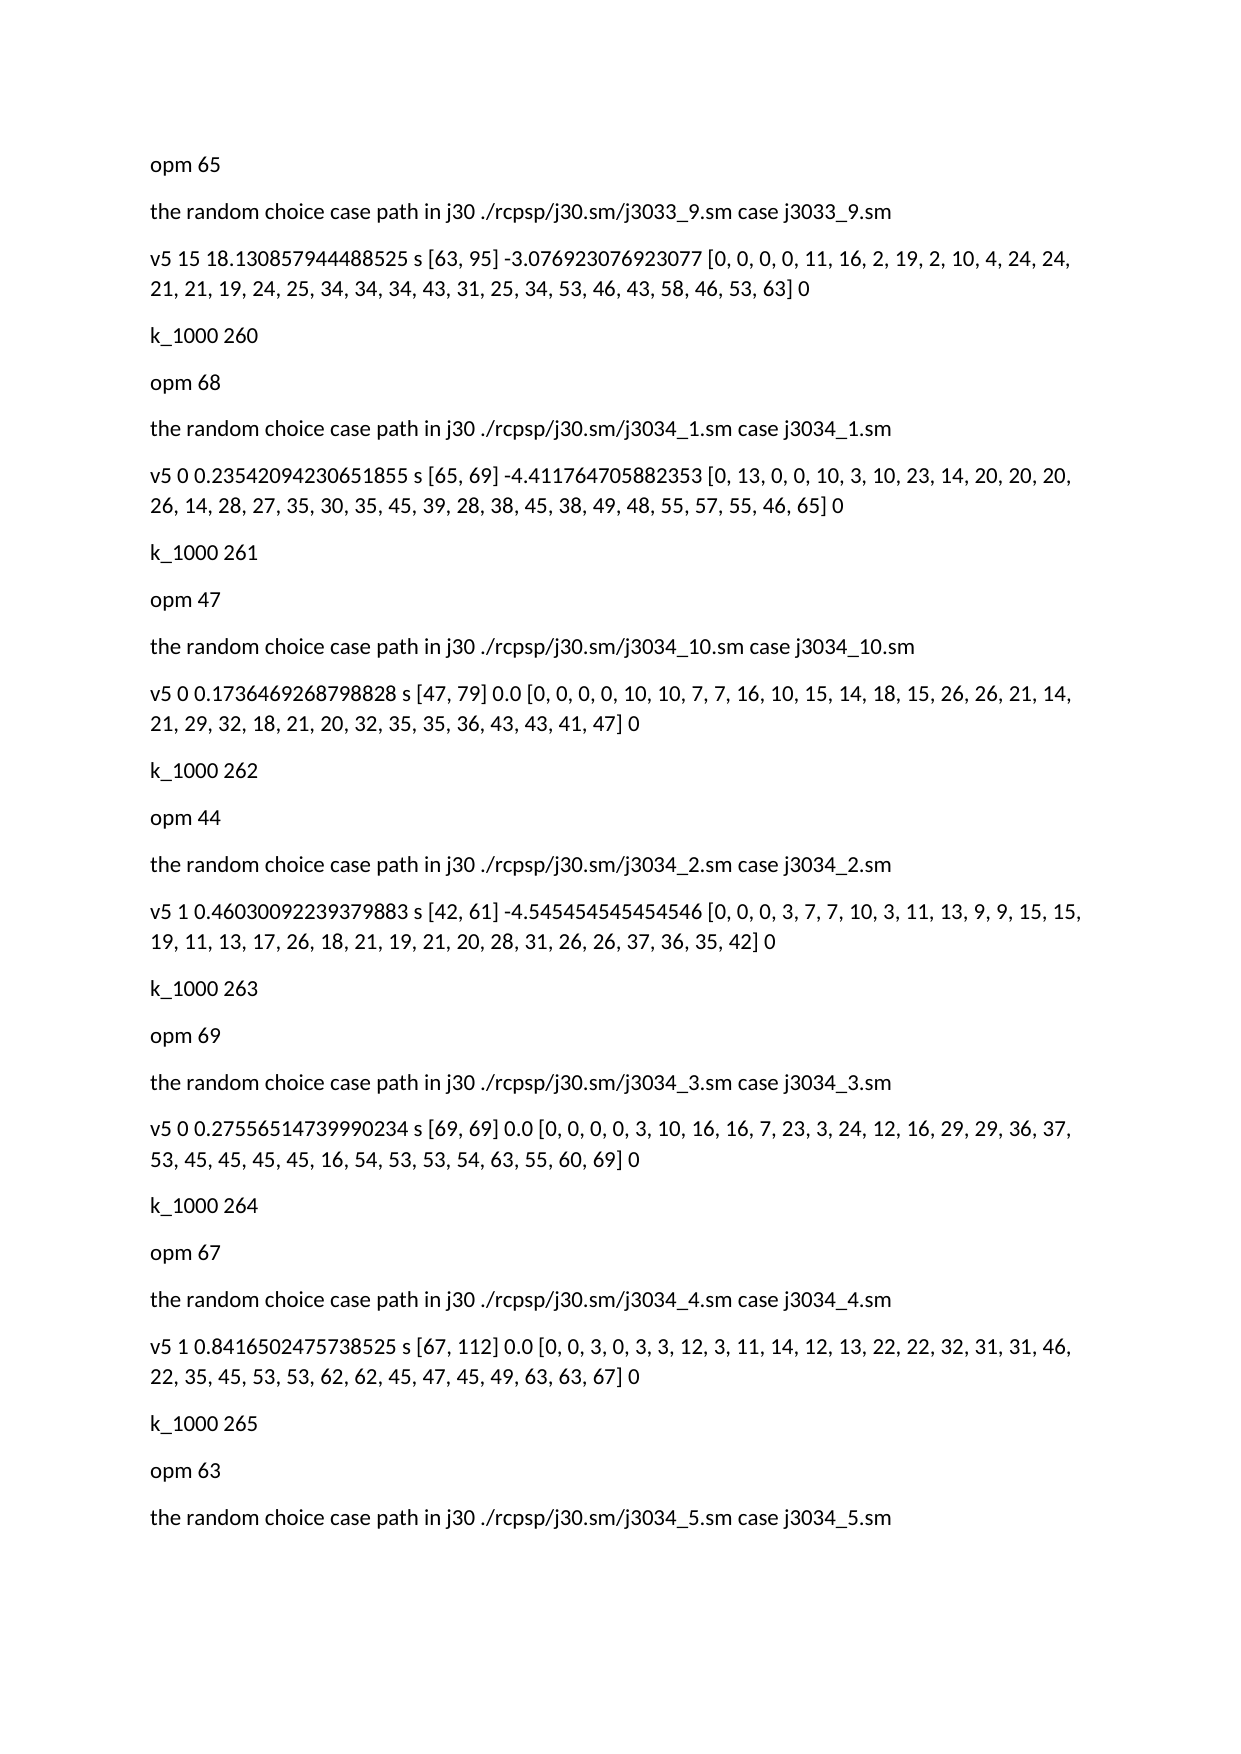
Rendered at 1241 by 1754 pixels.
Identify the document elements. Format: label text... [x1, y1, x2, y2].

text opm 63 [150, 1456, 1090, 1484]
text v5 15 18.130857944488525 s [63, 95] -3.076923076923077 [0, 0, 0, 0, 11, 16, 2, 19, 2, 10, 4, 24, 24, 21, 21, 19, 24, 25, 34, 34, 34, 43, 31, 25, 34, 53, 46, 43, 58, 46, 53, 63] 0 [150, 244, 1090, 302]
text v5 0 0.23542094230651855 s [65, 69] -4.411764705882353 [0, 13, 0, 0, 10, 3, 10, 23, 14, 20, 20, 20, 26, 14, 28, 27, 35, 30, 35, 45, 39, 28, 38, 45, 38, 49, 48, 55, 57, 55, 46, 65] 0 [150, 461, 1090, 520]
text opm 68 [150, 368, 1090, 396]
text the random choice case path in j30 ./rcpsp/j30.sm/j3034_2.sm case j3034_2.sm [150, 850, 1090, 878]
text opm 67 [150, 1238, 1090, 1267]
text the random choice case path in j30 ./rcpsp/j30.sm/j3033_9.sm case j3033_9.sm [150, 197, 1090, 225]
text the random choice case path in j30 ./rcpsp/j30.sm/j3034_3.sm case j3034_3.sm [150, 1068, 1090, 1096]
text v5 1 0.8416502475738525 s [67, 112] 0.0 [0, 0, 3, 0, 3, 3, 12, 3, 11, 14, 12, 13, 22, 22, 32, 31, 31, 46, 22, 35, 45, 53, 53, 62, 62, 45, 47, 45, 49, 63, 63, 67] 0 [150, 1332, 1090, 1391]
text the random choice case path in j30 ./rcpsp/j30.sm/j3034_1.sm case j3034_1.sm [150, 414, 1090, 443]
text v5 0 0.1736469268798828 s [47, 79] 0.0 [0, 0, 0, 0, 10, 10, 7, 7, 16, 10, 15, 14, 18, 15, 26, 26, 21, 14, 21, 29, 32, 18, 21, 20, 32, 35, 35, 36, 43, 43, 41, 47] 0 [150, 679, 1090, 737]
text the random choice case path in j30 ./rcpsp/j30.sm/j3034_5.sm case j3034_5.sm [150, 1503, 1090, 1531]
text opm 44 [150, 803, 1090, 831]
text the random choice case path in j30 ./rcpsp/j30.sm/j3034_4.sm case j3034_4.sm [150, 1285, 1090, 1313]
text k_1000 260 [150, 321, 1090, 349]
text k_1000 262 [150, 756, 1090, 784]
text k_1000 264 [150, 1192, 1090, 1220]
text k_1000 261 [150, 538, 1090, 567]
text opm 69 [150, 1021, 1090, 1049]
text k_1000 263 [150, 974, 1090, 1002]
text v5 0 0.27556514739990234 s [69, 69] 0.0 [0, 0, 0, 0, 3, 10, 16, 16, 7, 23, 3, 24, 12, 16, 29, 29, 36, 37, 53, 45, 45, 45, 45, 16, 54, 53, 53, 54, 63, 55, 60, 69] 0 [150, 1114, 1090, 1173]
text v5 1 0.46030092239379883 s [42, 61] -4.545454545454546 [0, 0, 0, 3, 7, 7, 10, 3, 11, 13, 9, 9, 15, 15, 19, 11, 13, 17, 26, 18, 21, 19, 21, 20, 28, 31, 26, 26, 37, 36, 35, 42] 0 [150, 897, 1090, 955]
text the random choice case path in j30 ./rcpsp/j30.sm/j3034_10.sm case j3034_10.sm [150, 632, 1090, 660]
text opm 47 [150, 585, 1090, 613]
text k_1000 265 [150, 1409, 1090, 1437]
text opm 65 [150, 150, 1090, 178]
